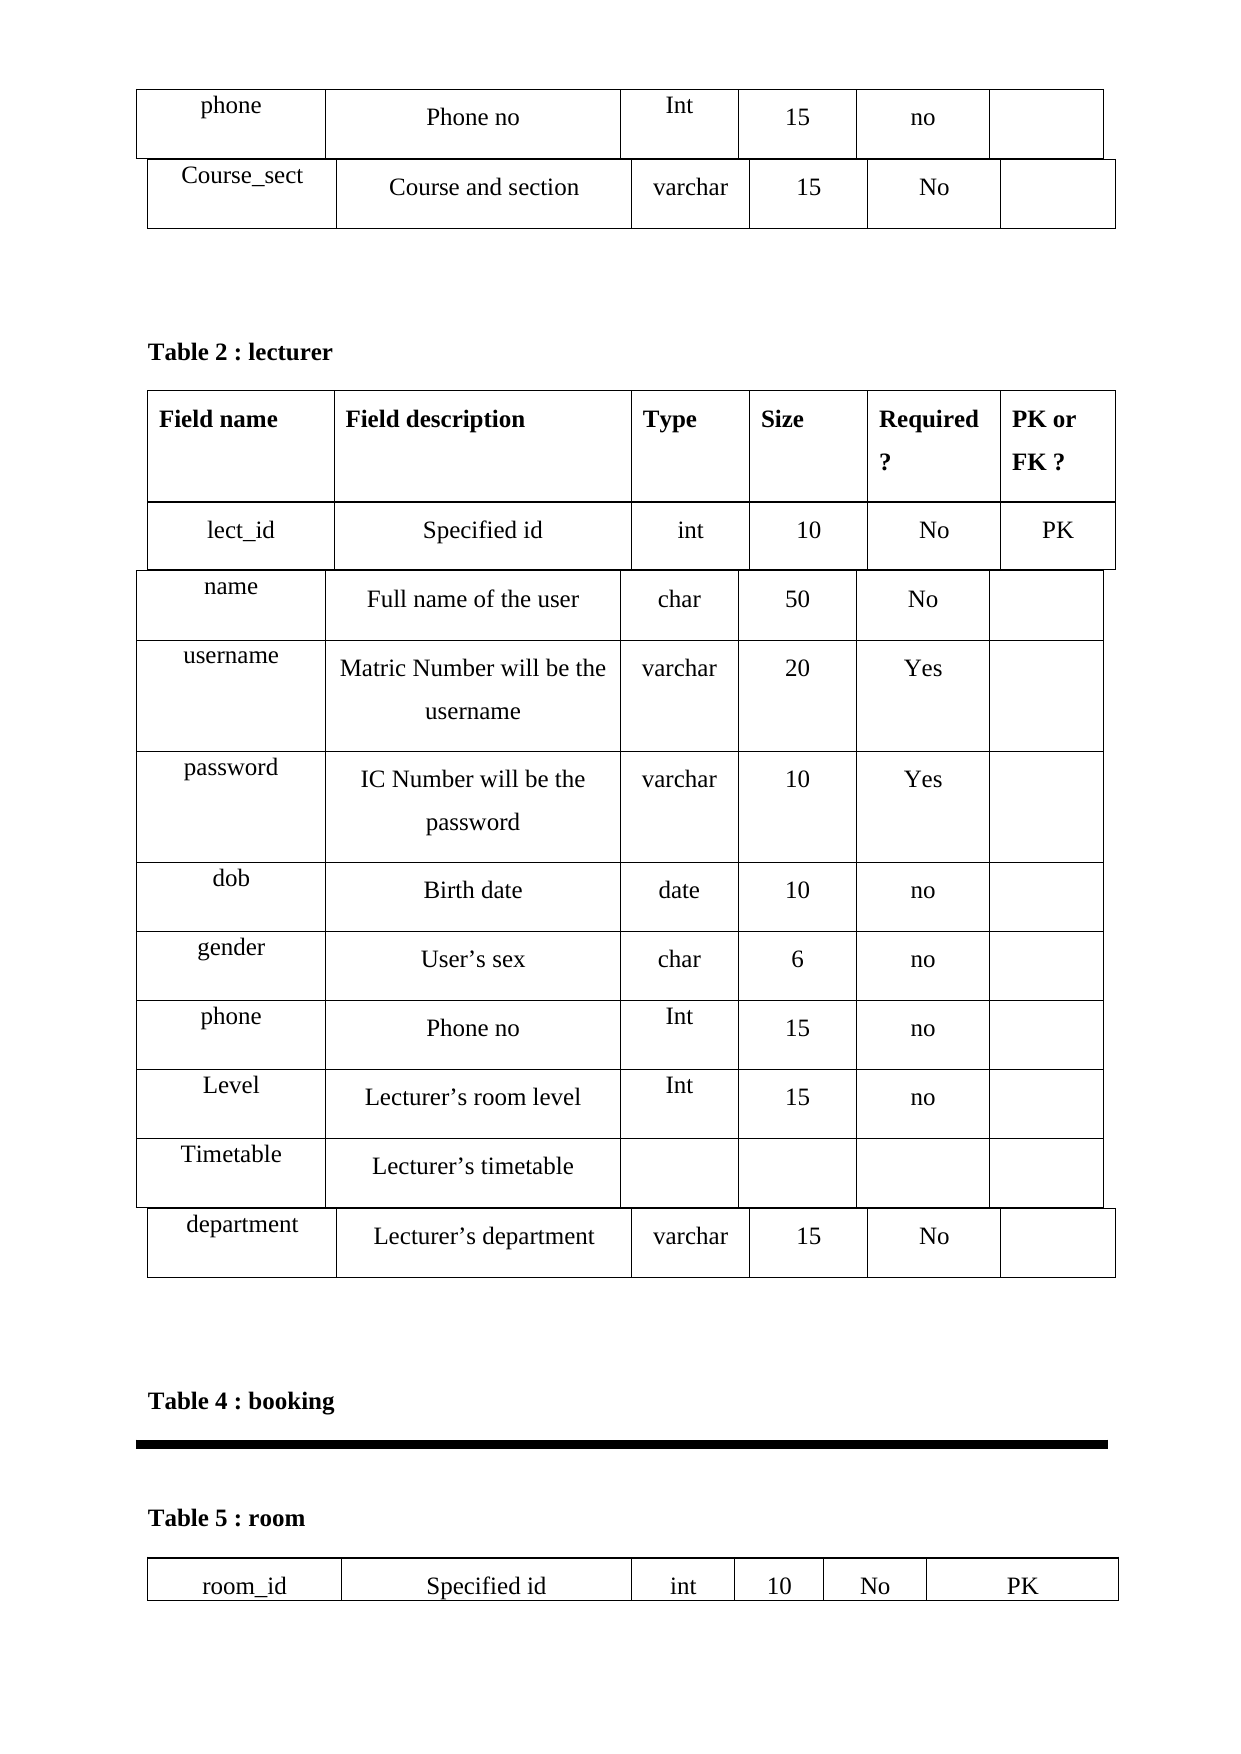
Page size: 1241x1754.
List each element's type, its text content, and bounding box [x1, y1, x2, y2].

table_cell no [857, 932, 989, 1000]
table_cell Lecturer’s room level [326, 1070, 620, 1138]
table_cell 15 [739, 90, 856, 158]
table_header Size [750, 391, 867, 501]
table_cell [739, 1139, 856, 1207]
text Table 5 : room [148, 1503, 1093, 1532]
table_cell Matric Number will be the username [326, 641, 620, 751]
table_cell Yes [857, 752, 989, 862]
table_cell Int [621, 90, 738, 158]
table_cell [990, 1139, 1103, 1207]
table_cell dob [137, 863, 325, 931]
table_header Course_sect [148, 160, 336, 228]
table_cell [990, 932, 1103, 1000]
table_header 50 [739, 571, 856, 639]
table_cell gender [137, 932, 325, 1000]
text Table 4 : booking [148, 1386, 1093, 1414]
table_header 15 [750, 1209, 867, 1277]
table_cell Specified id [335, 503, 631, 569]
table_header Full name of the user [326, 571, 620, 639]
table_header 15 [750, 160, 867, 228]
table_cell password [137, 752, 325, 862]
table_header varchar [632, 160, 749, 228]
table_cell username [137, 641, 325, 751]
table_header Lecturer’s department [337, 1209, 631, 1277]
table_header Field name [148, 391, 334, 501]
table_cell varchar [621, 641, 738, 751]
table_cell lect_id [148, 503, 334, 569]
table_cell no [857, 1070, 989, 1138]
table_cell [621, 1139, 738, 1207]
table_cell int [632, 1559, 734, 1600]
table_header [990, 571, 1103, 639]
table_cell Level [137, 1070, 325, 1138]
table_header No [868, 160, 1000, 228]
table_cell date [621, 863, 738, 931]
table_cell Phone no [326, 90, 620, 158]
table_header Type [632, 391, 749, 501]
table_header No [868, 1209, 1000, 1277]
table_cell PK [1001, 503, 1115, 569]
table_cell 10 [739, 752, 856, 862]
table_cell [990, 90, 1103, 158]
table_cell Yes [857, 641, 989, 751]
table_header department [148, 1209, 336, 1277]
table_header Required ? [868, 391, 1000, 501]
table_cell [990, 752, 1103, 862]
table_cell Specified id [342, 1559, 631, 1600]
table_header [1001, 1209, 1115, 1277]
table_cell varchar [621, 752, 738, 862]
table_cell no [857, 90, 989, 158]
table_cell room_id [148, 1559, 341, 1600]
table_cell 15 [739, 1070, 856, 1138]
table_cell Lecturer’s timetable [326, 1139, 620, 1207]
table_cell 6 [739, 932, 856, 1000]
table_cell [990, 1001, 1103, 1069]
table_cell PK [927, 1559, 1118, 1600]
table_cell Int [621, 1070, 738, 1138]
table_cell 15 [739, 1001, 856, 1069]
table_cell no [857, 1001, 989, 1069]
table_cell [857, 1139, 989, 1207]
table_cell User’s sex [326, 932, 620, 1000]
table_cell Timetable [137, 1139, 325, 1207]
table_cell 10 [750, 503, 867, 569]
table_cell 10 [735, 1559, 823, 1600]
text Table 2 : lecturer [148, 337, 1093, 365]
table_cell [990, 1070, 1103, 1138]
table_header varchar [632, 1209, 749, 1277]
table_cell [990, 641, 1103, 751]
table_header PK or FK ? [1001, 391, 1115, 501]
table_cell phone [137, 1001, 325, 1069]
table_header Field description [335, 391, 631, 501]
table_cell 20 [739, 641, 856, 751]
table_cell int [632, 503, 749, 569]
table_header Course and section [337, 160, 631, 228]
table_header No [857, 571, 989, 639]
table_cell No [868, 503, 1000, 569]
table_cell Phone no [326, 1001, 620, 1069]
table_cell 10 [739, 863, 856, 931]
table_cell No [824, 1559, 926, 1600]
table_header char [621, 571, 738, 639]
table_header [1001, 160, 1115, 228]
table_cell phone [137, 90, 325, 158]
table_cell [990, 863, 1103, 931]
table_header name [137, 571, 325, 639]
table_cell no [857, 863, 989, 931]
table_cell Int [621, 1001, 738, 1069]
table_cell IC Number will be the password [326, 752, 620, 862]
table_cell char [621, 932, 738, 1000]
table_cell Birth date [326, 863, 620, 931]
